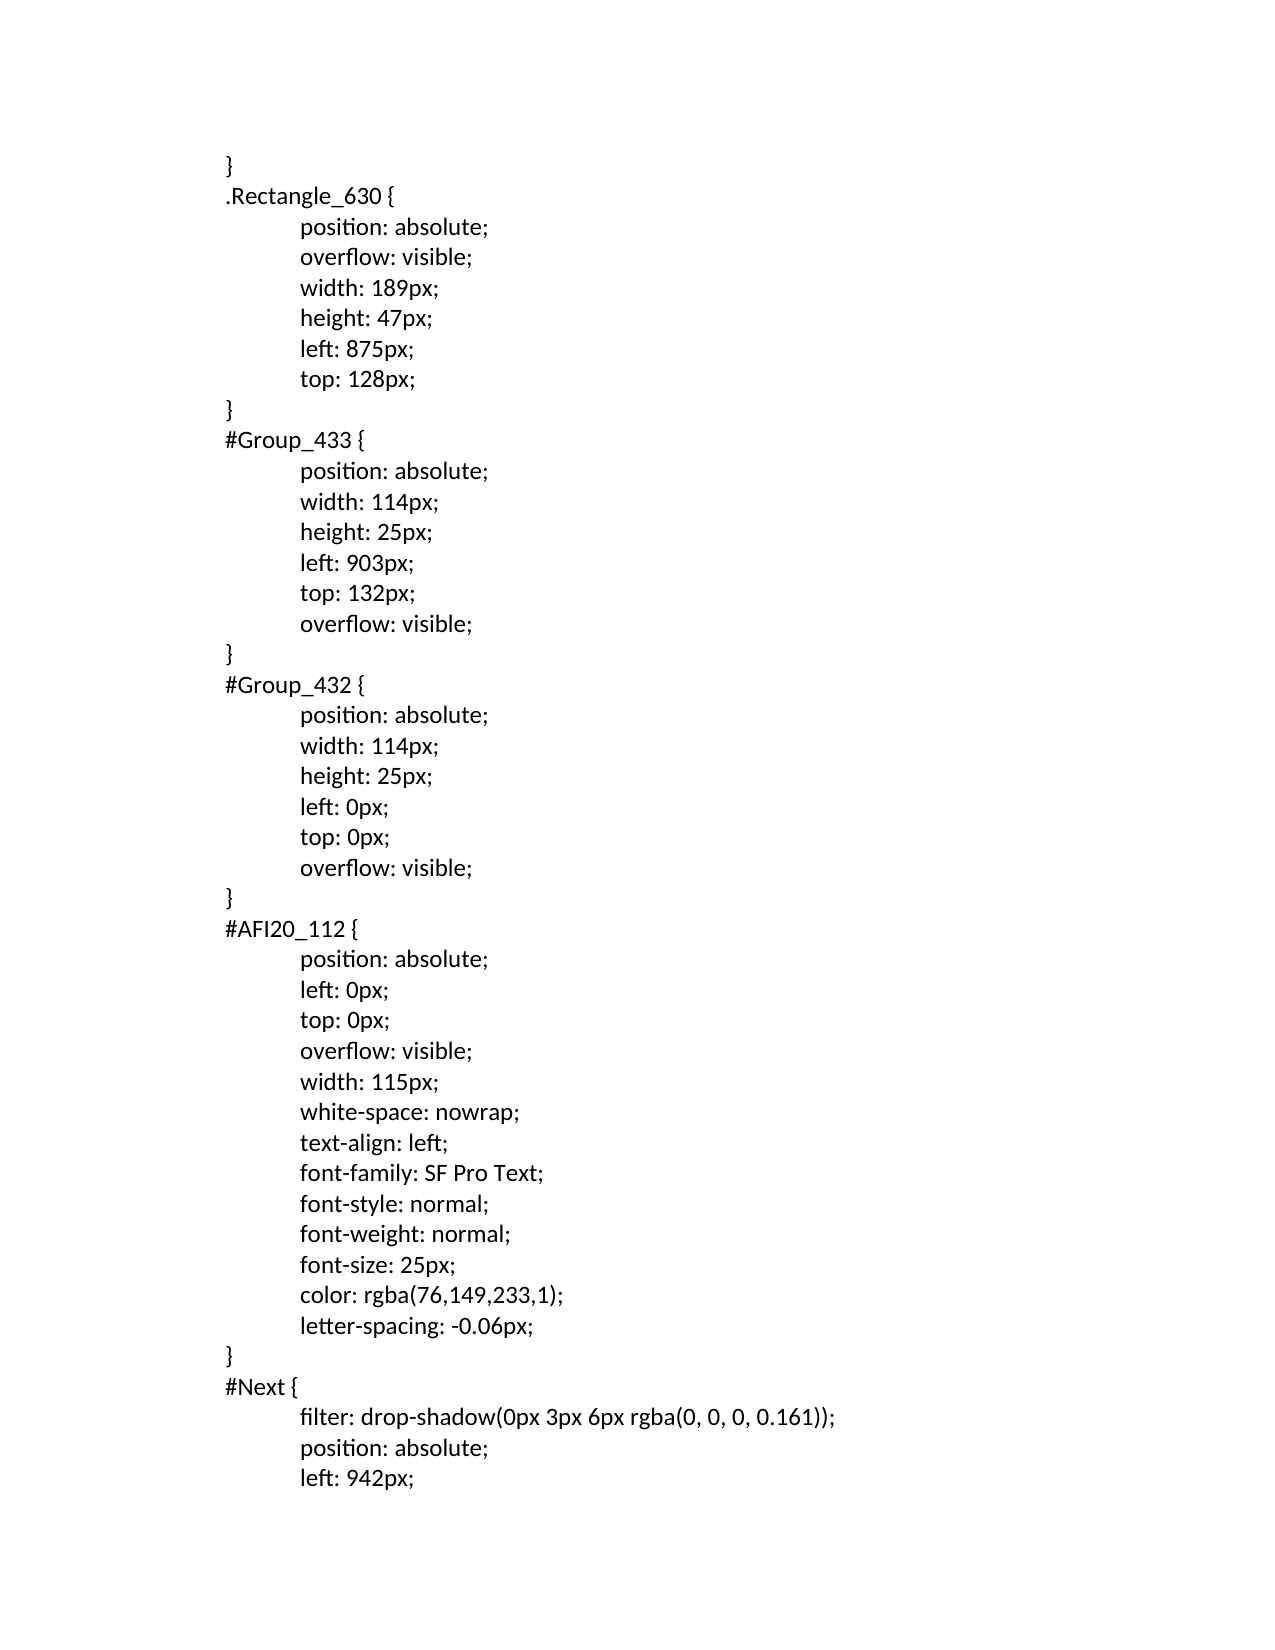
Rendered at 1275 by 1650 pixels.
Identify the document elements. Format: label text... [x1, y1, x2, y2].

text } [150, 394, 1125, 425]
text height: 47px; [150, 303, 1125, 333]
text left: 0px; [150, 974, 1125, 1004]
text height: 25px; [150, 760, 1125, 791]
text left: 942px; [150, 1462, 1125, 1493]
text position: absolute; [150, 943, 1125, 974]
text top: 128px; [150, 364, 1125, 394]
text } [150, 1340, 1125, 1371]
text top: 0px; [150, 821, 1125, 852]
text #AFI20_112 { [150, 913, 1125, 943]
text width: 114px; [150, 486, 1125, 516]
text } [150, 638, 1125, 669]
text position: absolute; [150, 699, 1125, 730]
text top: 0px; [150, 1004, 1125, 1035]
text width: 114px; [150, 730, 1125, 760]
text font-size: 25px; [150, 1249, 1125, 1279]
text position: absolute; [150, 211, 1125, 242]
text width: 189px; [150, 272, 1125, 303]
text } [150, 882, 1125, 913]
text left: 0px; [150, 791, 1125, 821]
text text-align: left; [150, 1127, 1125, 1157]
text filter: drop-shadow(0px 3px 6px rgba(0, 0, 0, 0.161)); [150, 1401, 1125, 1432]
text overflow: visible; [150, 242, 1125, 272]
text white-space: nowrap; [150, 1096, 1125, 1127]
text left: 875px; [150, 333, 1125, 364]
text left: 903px; [150, 547, 1125, 577]
text position: absolute; [150, 455, 1125, 486]
text font-style: normal; [150, 1188, 1125, 1218]
text color: rgba(76,149,233,1); [150, 1279, 1125, 1310]
text height: 25px; [150, 516, 1125, 547]
text font-weight: normal; [150, 1218, 1125, 1249]
text width: 115px; [150, 1066, 1125, 1096]
text #Next { [150, 1371, 1125, 1401]
text } [150, 150, 1125, 181]
text overflow: visible; [150, 852, 1125, 882]
text letter-spacing: -0.06px; [150, 1310, 1125, 1340]
text top: 132px; [150, 577, 1125, 608]
text #Group_432 { [150, 669, 1125, 699]
text position: absolute; [150, 1432, 1125, 1462]
text overflow: visible; [150, 608, 1125, 638]
text font-family: SF Pro Text; [150, 1157, 1125, 1188]
text #Group_433 { [150, 425, 1125, 455]
text .Rectangle_630 { [150, 181, 1125, 211]
text overflow: visible; [150, 1035, 1125, 1066]
